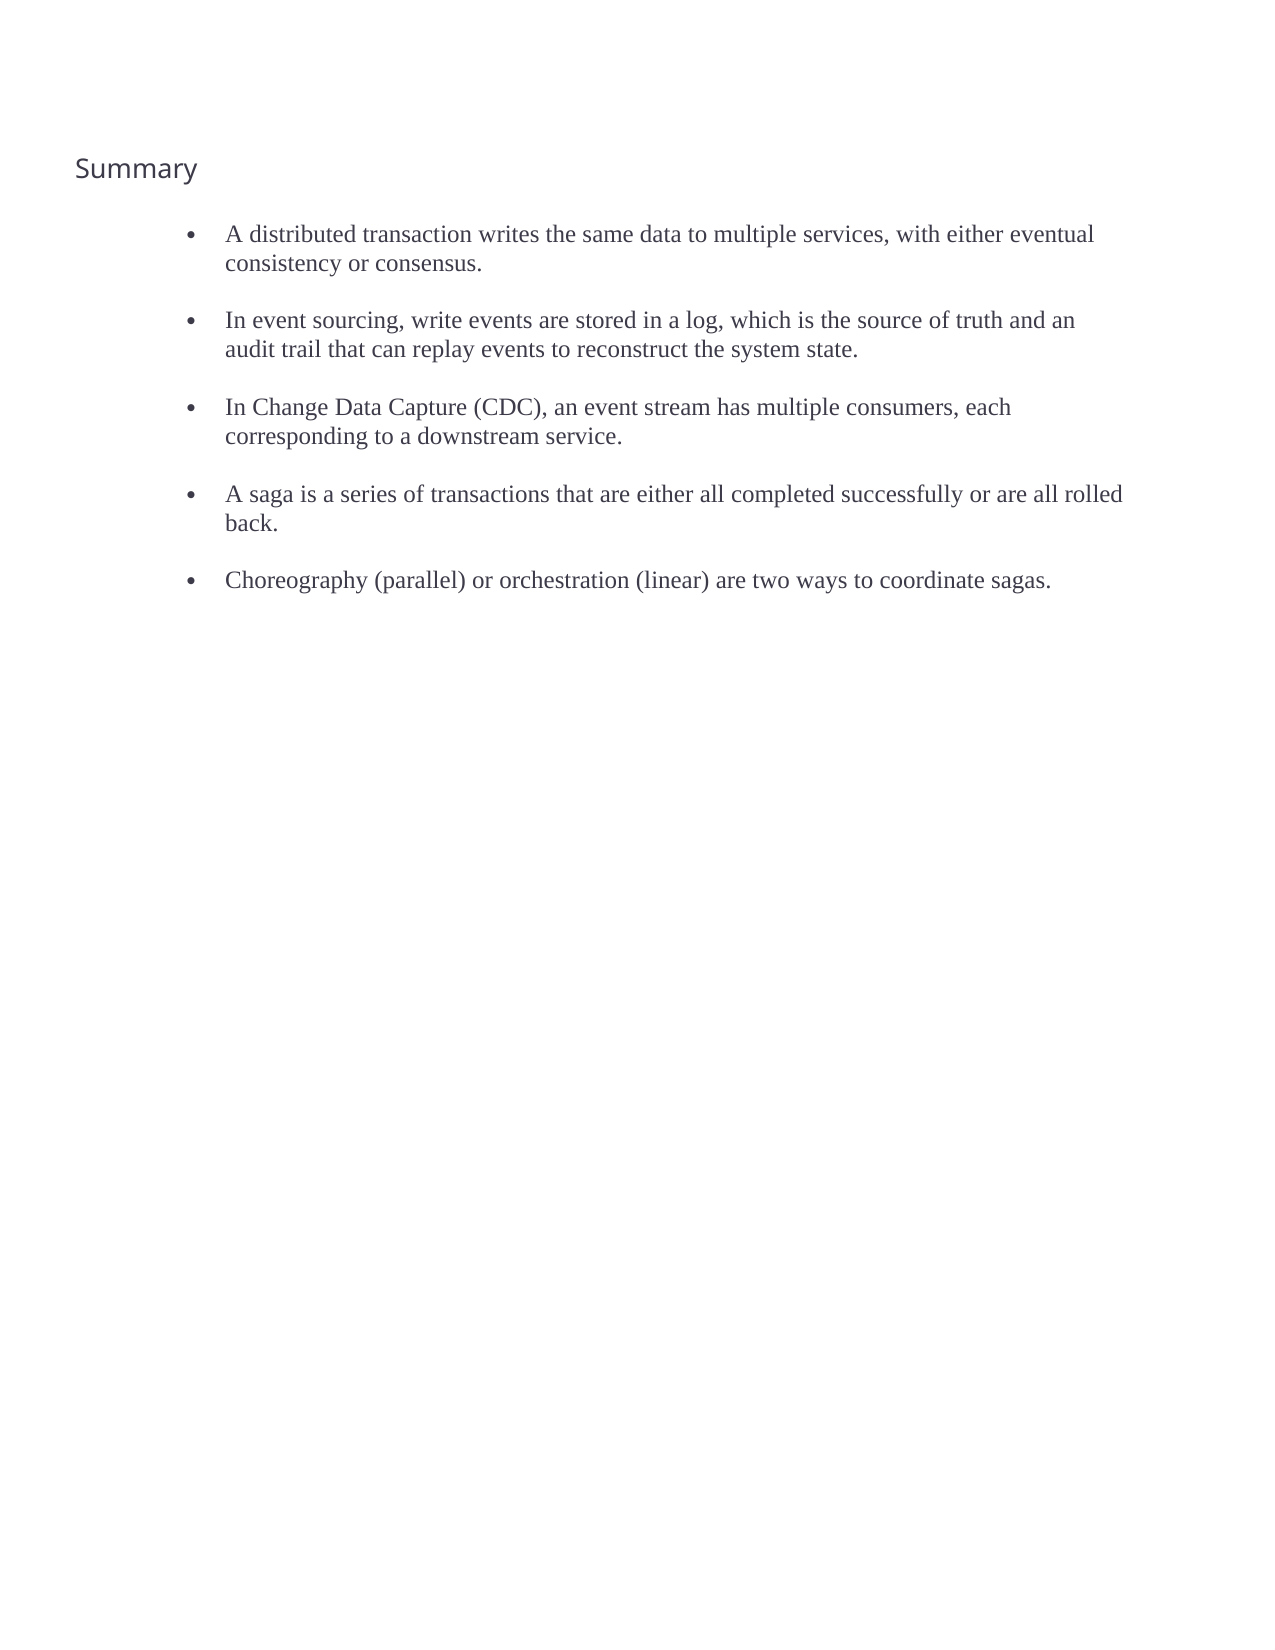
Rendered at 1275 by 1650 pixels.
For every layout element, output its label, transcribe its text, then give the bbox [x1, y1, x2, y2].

list In Change Data Capture (CDC), an event stream has multiple consumers, each corresponding to a downstream service. [187, 392, 1125, 450]
list In event sourcing, write events are stored in a log, which is the source of truth and an audit trail that can replay events to reconstruct the system state. [187, 306, 1125, 363]
list A distributed transaction writes the same data to multiple services, with either eventual consistency or consensus. [187, 219, 1125, 276]
subtitle Summary [75, 150, 1125, 187]
list Choreography (parallel) or orchestration (linear) are two ways to coordinate sagas. [187, 566, 1125, 594]
list A saga is a series of transactions that are either all completed successfully or are all rolled back. [187, 479, 1125, 536]
